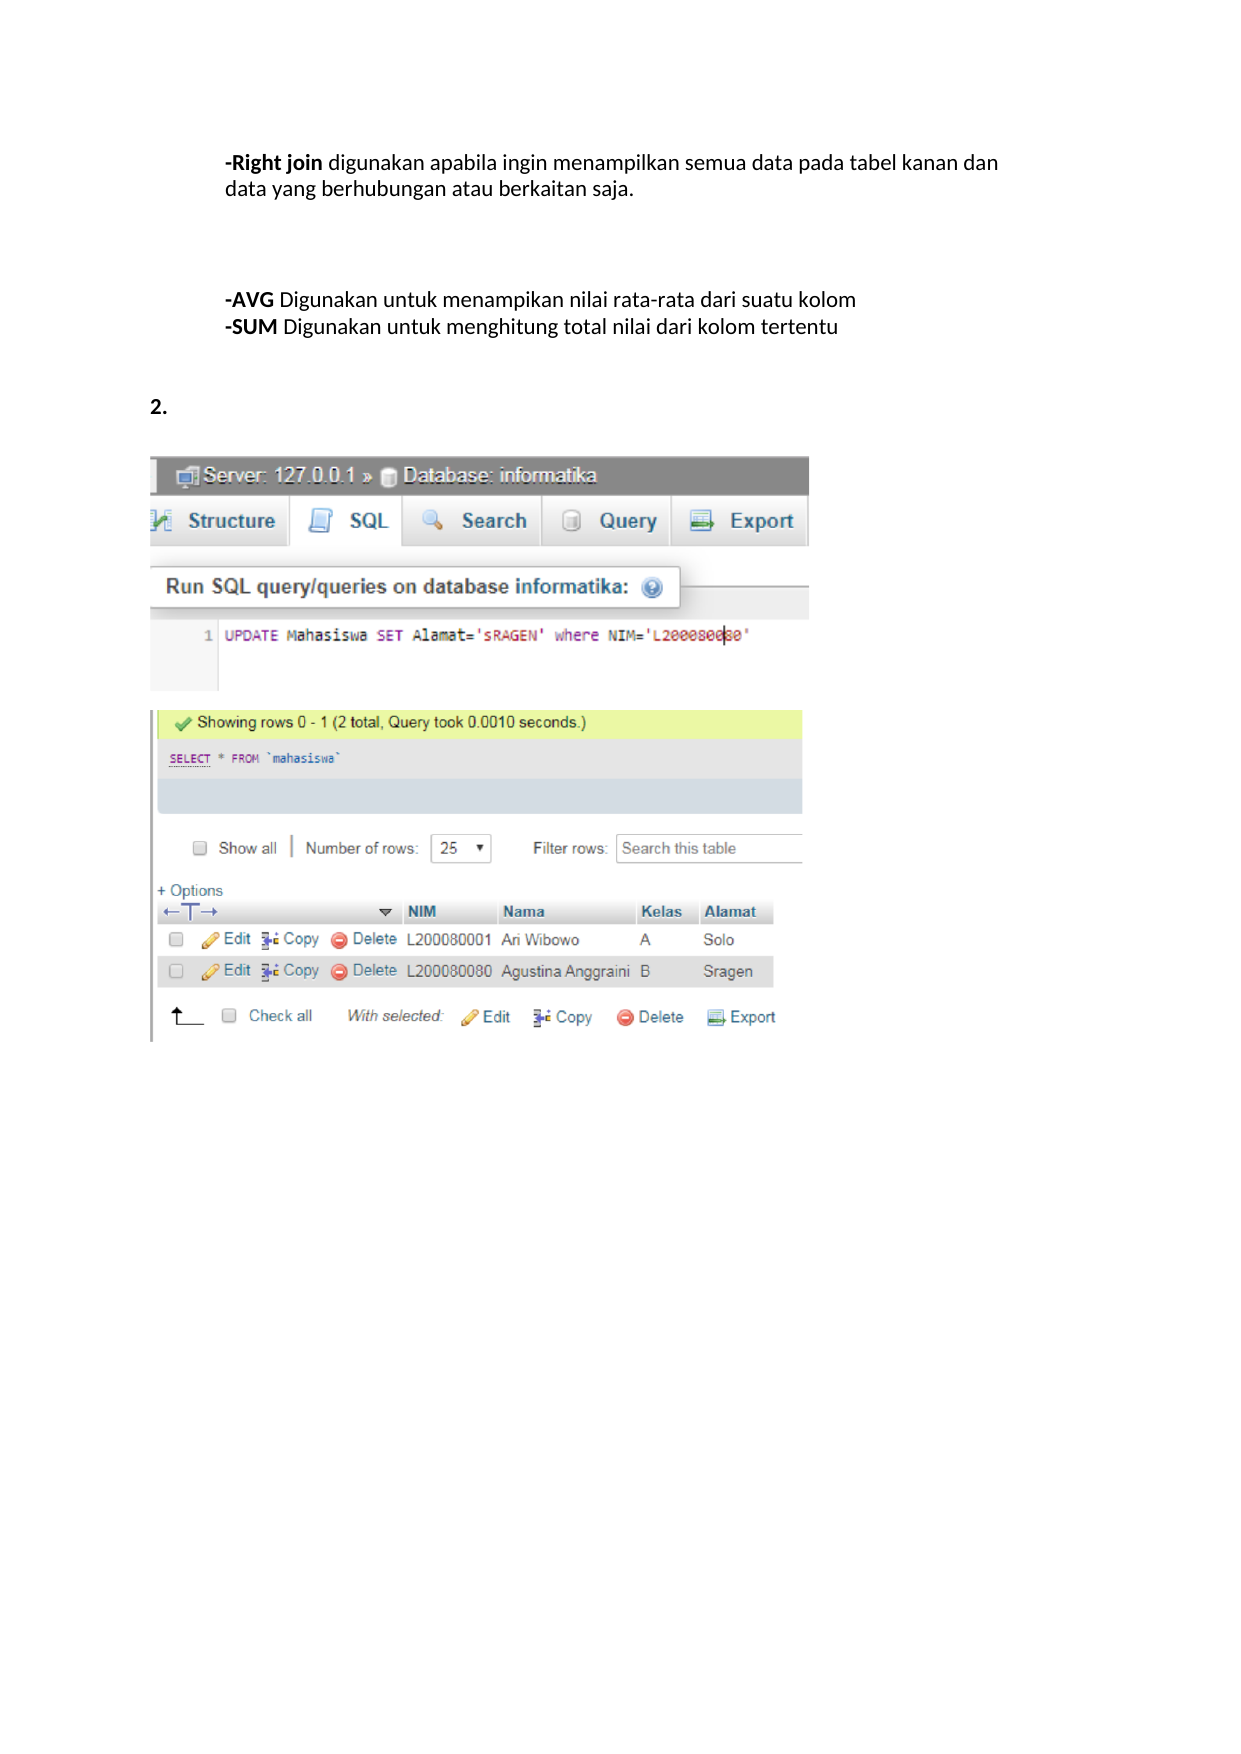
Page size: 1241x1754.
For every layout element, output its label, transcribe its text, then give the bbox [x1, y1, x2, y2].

text 2. [150, 392, 1090, 420]
text -Right join digunakan apabila ingin menampilkan semua data pada tabel kanan dan data yang berhubungan atau berkaitan saja. [225, 149, 1046, 202]
text -AVG Digunakan untuk menampikan nilai rata-rata dari suatu kolom -SUM Digunakan untuk menghitung total nilai dari kolom tertentu [225, 287, 858, 340]
picture [150, 456, 810, 1042]
